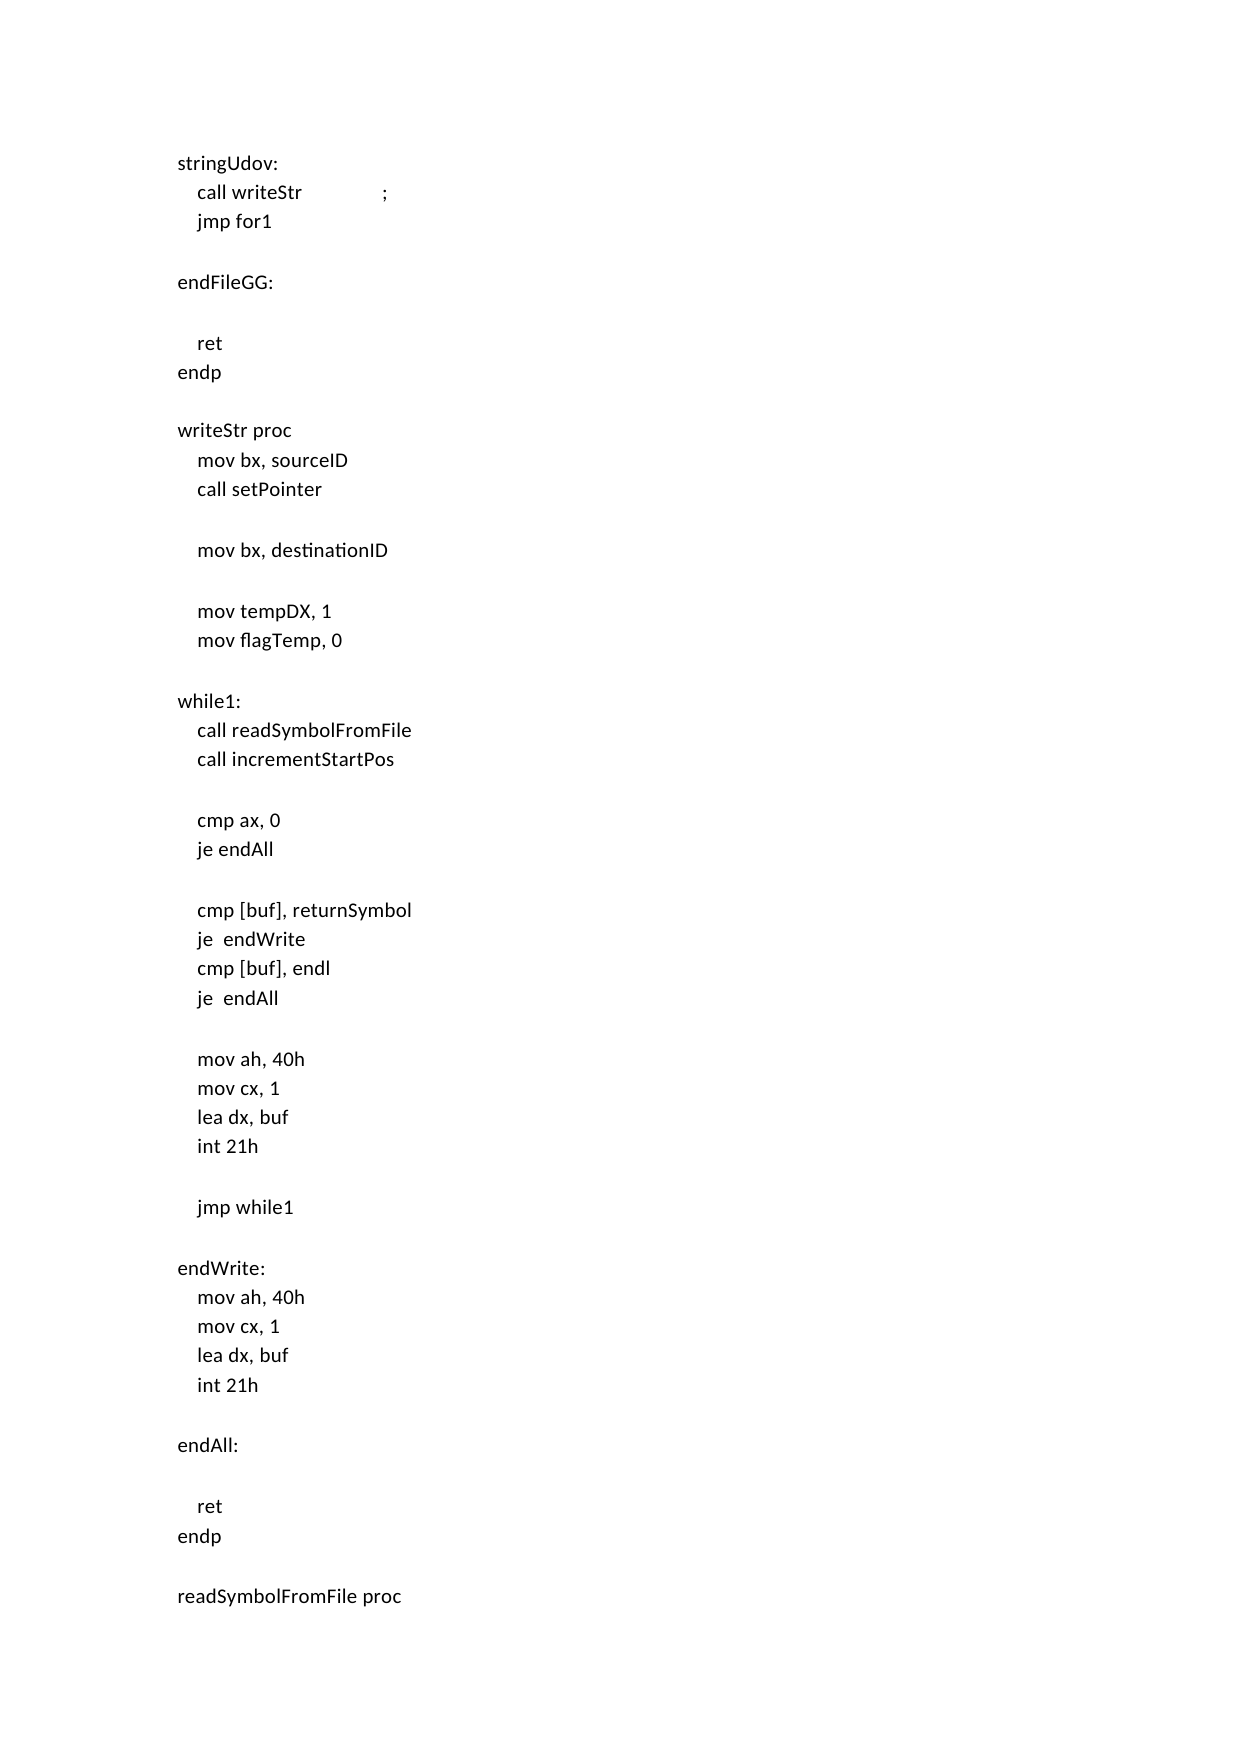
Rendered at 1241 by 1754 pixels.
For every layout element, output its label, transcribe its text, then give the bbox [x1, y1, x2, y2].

text int 21h [177, 1372, 1152, 1397]
text int 21h [177, 1133, 1152, 1159]
text while1: [177, 688, 1152, 713]
text jmp while1 [177, 1194, 1152, 1219]
text je endWrite [177, 926, 1152, 952]
text stringUdov: [177, 150, 1152, 175]
text cmp [buf], returnSymbol [177, 897, 1152, 923]
text writeStr proc [177, 418, 1152, 443]
text je endAll [177, 985, 1152, 1010]
text lea dx, buf [177, 1343, 1152, 1368]
text mov bx, destinationID [177, 537, 1152, 562]
text mov flagTemp, 0 [177, 627, 1152, 652]
text readSymbolFromFile proc [177, 1584, 1152, 1609]
text ret [177, 330, 1152, 356]
text call setPointer [177, 476, 1152, 501]
text endFileGG: [177, 269, 1152, 294]
text call writeStr ; [177, 179, 1152, 204]
text lea dx, buf [177, 1104, 1152, 1129]
text endp [177, 359, 1152, 385]
text je endAll [177, 836, 1152, 862]
text endAll: [177, 1433, 1152, 1458]
text call readSymbolFromFile [177, 717, 1152, 742]
text endWrite: [177, 1255, 1152, 1281]
text cmp [buf], endl [177, 956, 1152, 981]
text cmp ax, 0 [177, 807, 1152, 833]
text mov ah, 40h [177, 1284, 1152, 1310]
text call incrementStartPos [177, 746, 1152, 772]
text mov ah, 40h [177, 1046, 1152, 1071]
text ret [177, 1494, 1152, 1519]
text jmp for1 [177, 208, 1152, 234]
text endp [177, 1523, 1152, 1548]
text mov cx, 1 [177, 1075, 1152, 1100]
text mov bx, sourceID [177, 447, 1152, 472]
text mov tempDX, 1 [177, 598, 1152, 623]
text mov cx, 1 [177, 1313, 1152, 1339]
